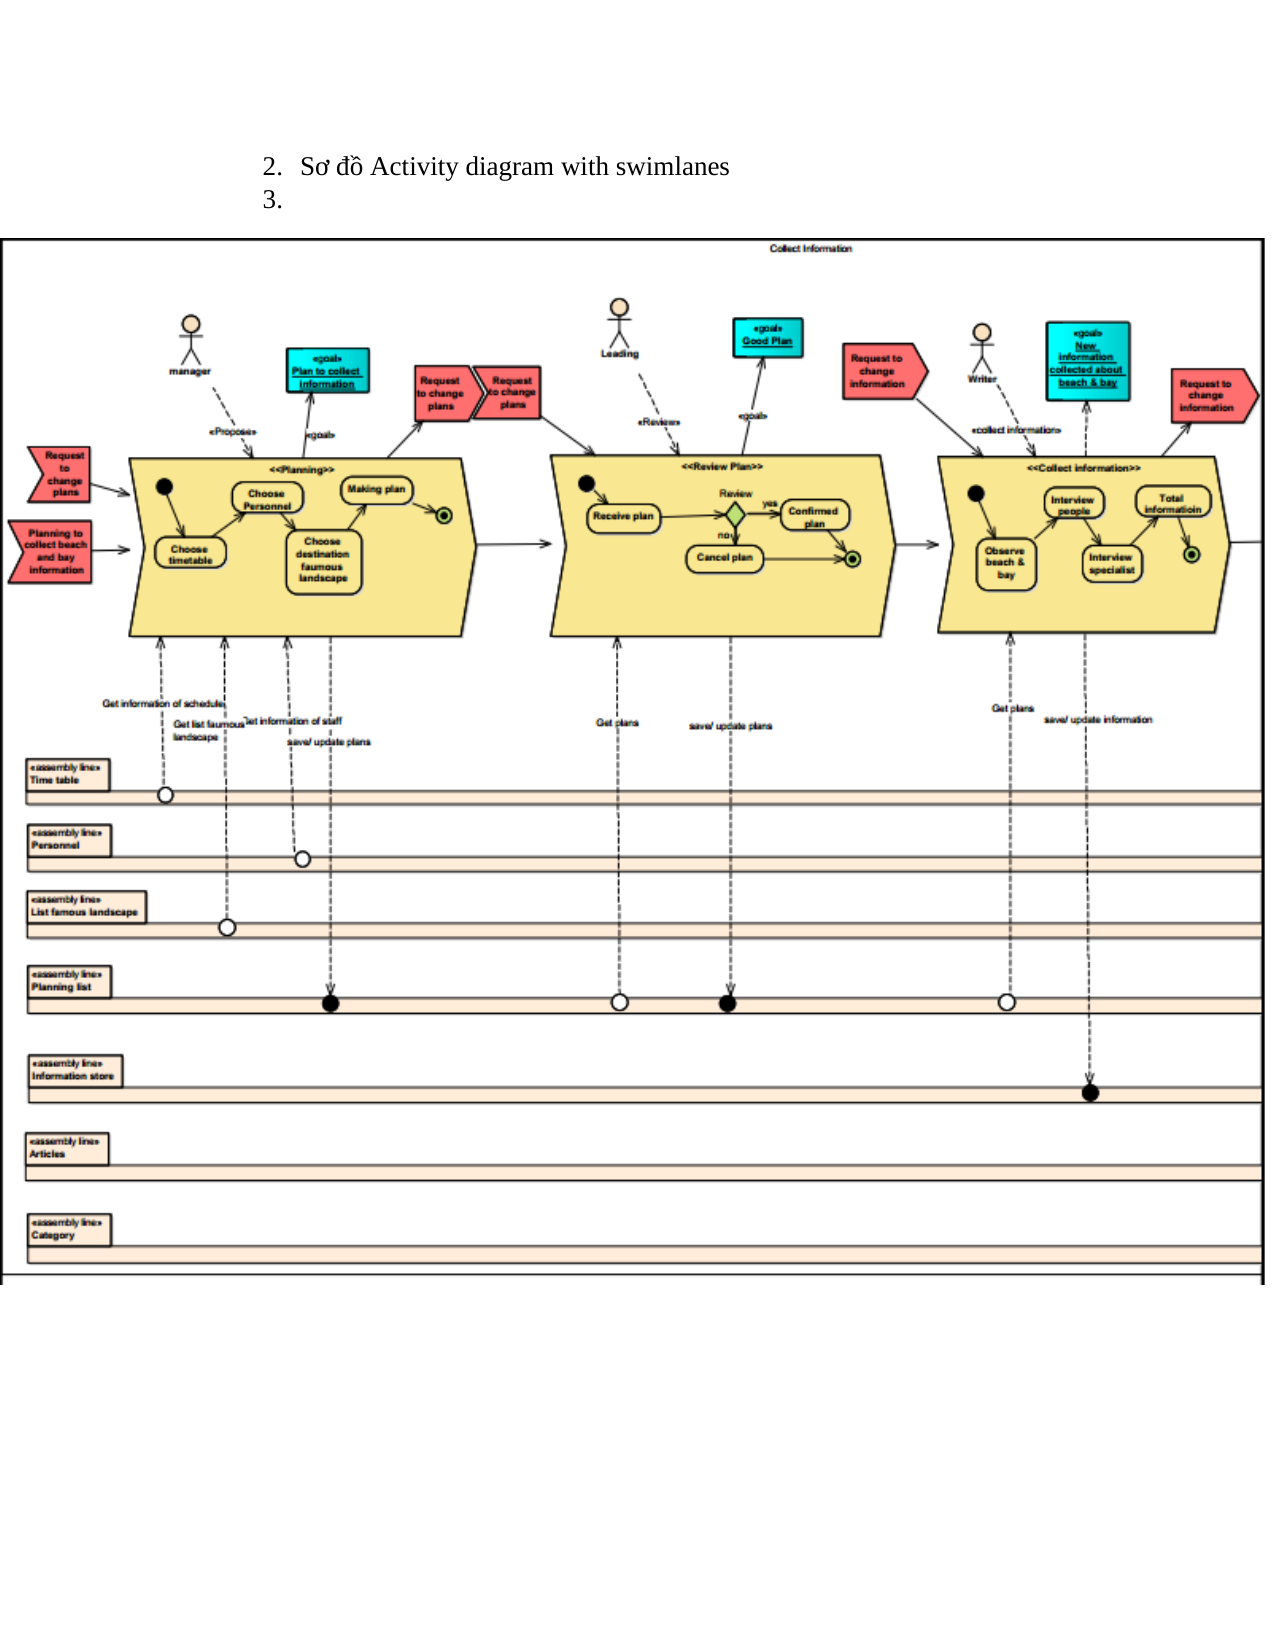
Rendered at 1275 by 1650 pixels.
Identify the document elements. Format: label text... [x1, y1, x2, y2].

picture [0, 238, 1265, 1285]
list Sơ đồ Activity diagram with swimlanes [262, 150, 1125, 181]
